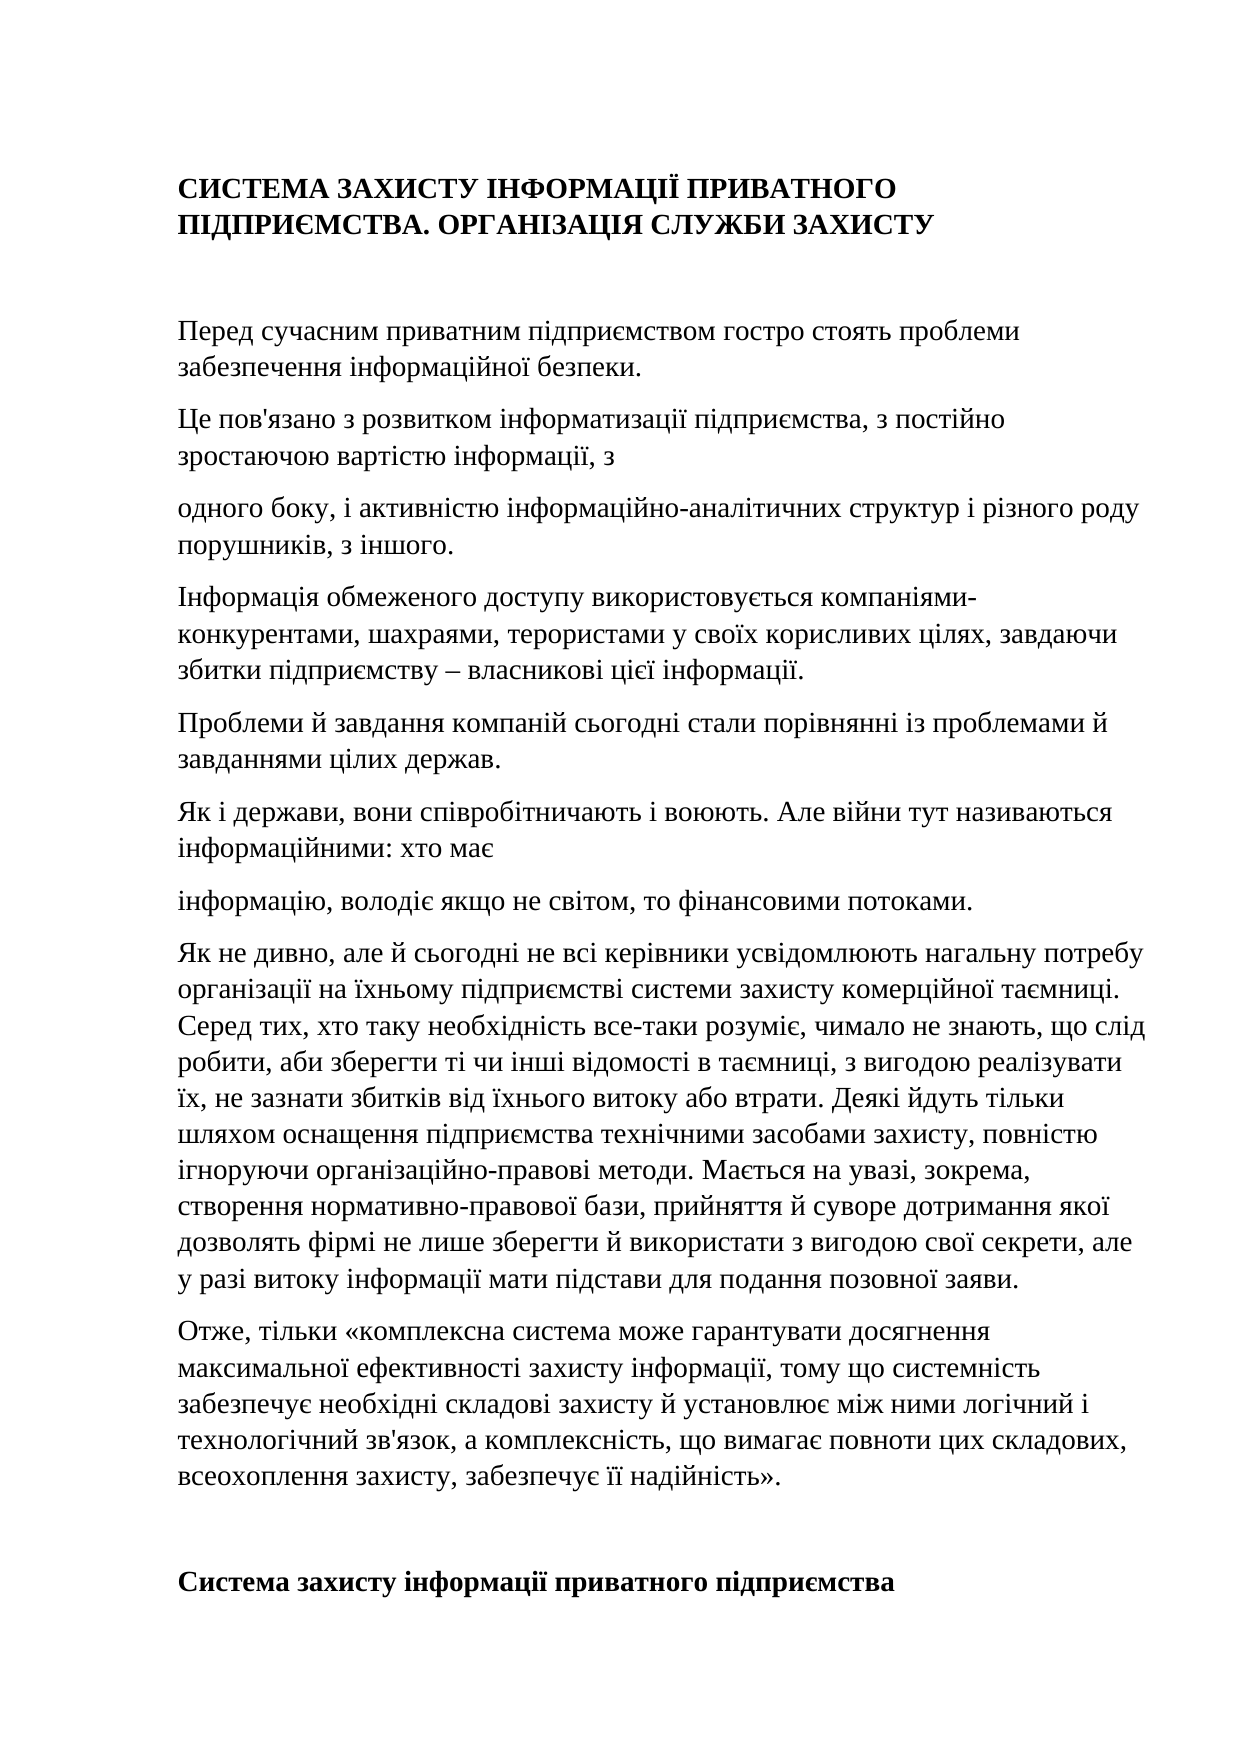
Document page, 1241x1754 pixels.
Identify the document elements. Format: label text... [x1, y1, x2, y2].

text Як і держави, вони співробітничають і воюють. Але війни тут називаються інформаційними: хто має [177, 794, 1152, 863]
text Проблеми й завдання компаній сьогодні стали порівнянні із проблемами й завданнями цілих держав. [177, 705, 1152, 774]
text Інформація обмеженого доступу використовується компаніями-конкурентами, шахраями, терористами у своїх корисливих цілях, завдаючи збитки підприємству – власникові цієї інформації. [177, 579, 1152, 685]
text одного боку, і активністю інформаційно-аналітичних структур і різного роду порушників, з іншого. [177, 491, 1152, 560]
text інформацію, володіє якщо не світом, то фінансовими потоками. [177, 883, 1152, 916]
text Як не дивно, але й сьогодні не всі керівники усвідомлюють нагальну потребу організації на їхньому підприємстві системи захисту комерційної таємниці. Серед тих, хто таку необхідність все-таки розуміє, чимало не знають, що слід робити, аби зберегти ті чи інші відомості в таємниці, з вигодою реалізувати їх, не зазнати збитків від їхнього витоку або втрати. Деякі йдуть тільки шляхом оснащення підприємства технічними засобами захисту, повністю ігноруючи організаційно-правові методи. Мається на увазі, зокрема, створення нормативно-правової бази, прийняття й суворе дотримання якої дозволять фірмі не лише зберегти й використати з вигодою свої секрети, але у разі витоку інформації мати підстави для подання позовної заяви. [177, 935, 1152, 1294]
text Отже, тільки «комплексна система може гарантувати досягнення максимальної ефективності захисту інформації, тому що системність забезпечує необхідні складові захисту й установлює між ними логічний і технологічний зв'язок, а комплексність, що вимагає повноти цих складових, всеохоплення захисту, забезпечує її надійність». [177, 1313, 1152, 1492]
text Це пов'язано з розвитком інформатизації підприємства, з постійно зростаючою вартістю інформації, з [177, 402, 1152, 471]
text СИСТЕМА ЗАХИСТУ ІНФОРМАЦІЇ ПРИВАТНОГО ПІДПРИЄМСТВА. ОРГАНІЗАЦІЯ СЛУЖБИ ЗАХИСТУ [177, 171, 1152, 241]
text Система захисту інформації приватного підприємства [177, 1564, 1152, 1597]
text Перед сучасним приватним підприємством гостро стоять проблеми забезпечення інформаційної безпеки. [177, 313, 1152, 382]
